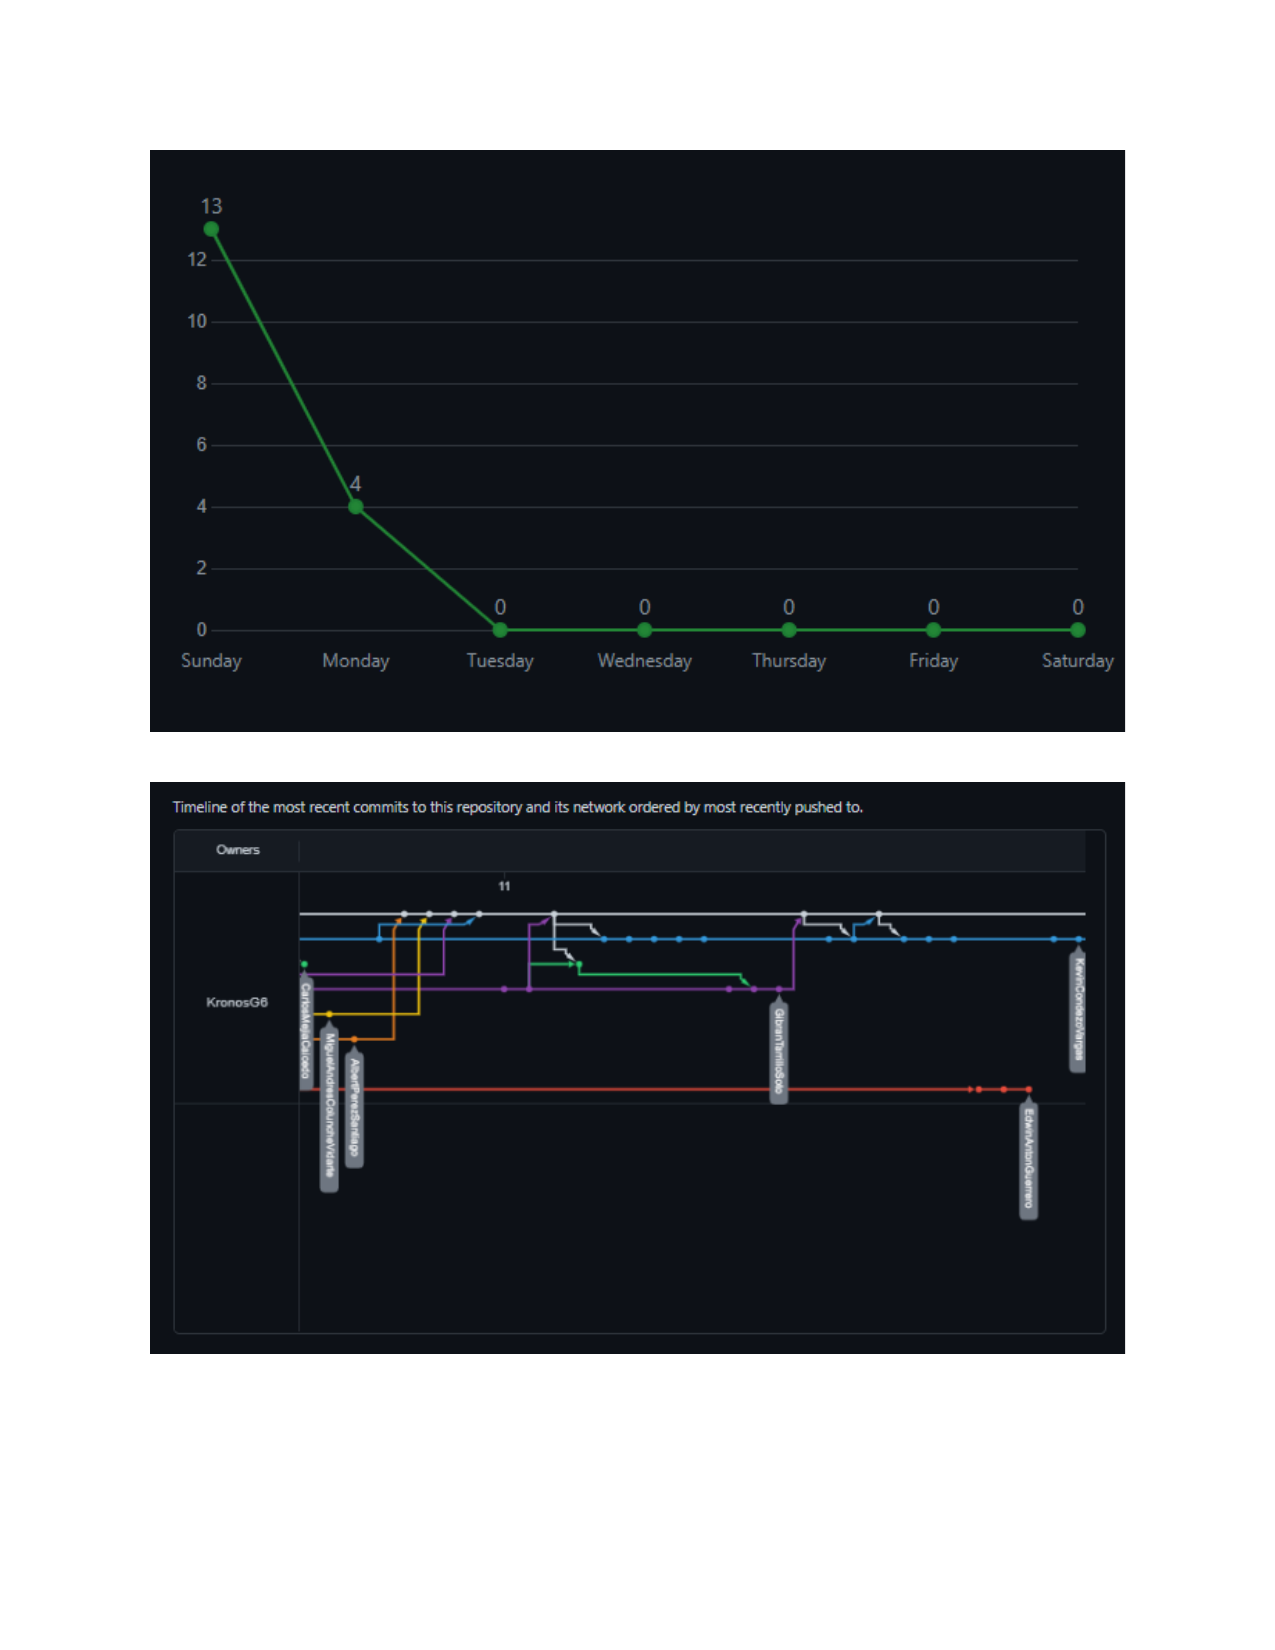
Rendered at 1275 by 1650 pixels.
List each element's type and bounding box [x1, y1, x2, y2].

picture [150, 782, 1125, 1354]
picture [150, 150, 1125, 732]
